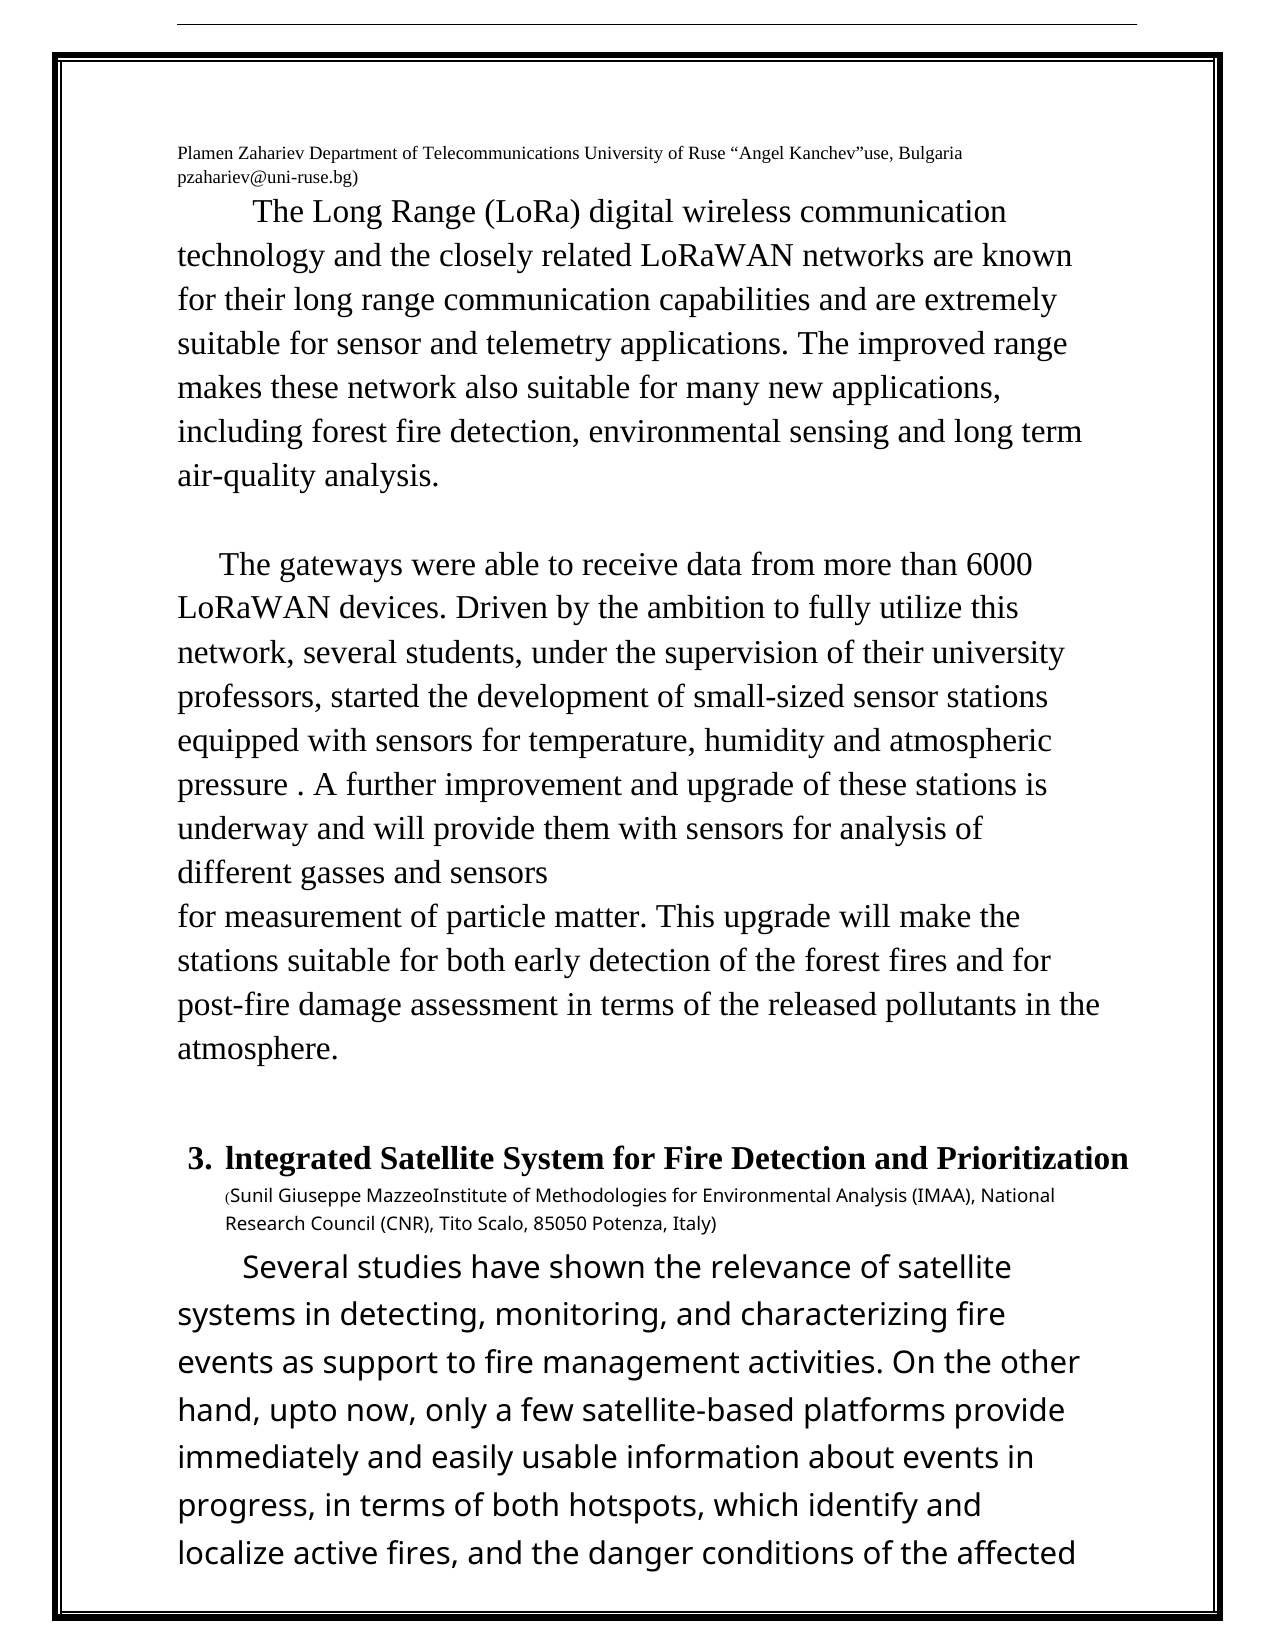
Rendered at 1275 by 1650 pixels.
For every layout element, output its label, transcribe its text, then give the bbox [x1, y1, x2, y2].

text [177, 1245, 1091, 1573]
subtitle lntegrated Satellite System for Fire Detection and Prioritization [187, 1138, 1137, 1176]
text (Sunil Giuseppe MazzeoInstitute of Methodologies for Environmental Analysis (IMAA), National Research Council (CNR), Tito Scalo, 85050 Potenza, Italy) [225, 1182, 1091, 1236]
list for measurement of particle matter. This upgrade will make the stations suitable for both early detection of the forest fires and for post-fire damage assessment in terms of the released pollutants in the atmosphere. [177, 896, 1103, 1067]
list The Long Range (LoRa) digital wireless communication technology and the closely related LoRaWAN networks are known for their long range communication capabilities and are extremely suitable for sensor and telemetry applications. The improved range makes these network also suitable for many new applications, including forest fire detection, environmental sensing and long term air-quality analysis. [177, 191, 1103, 494]
list Plamen Zahariev Department of Telecommunications University of Ruse “Angel Kanchev”use, Bulgaria [177, 142, 1103, 163]
list pzahariev@uni-ruse.bg) [177, 166, 1103, 188]
list The gateways were able to receive data from more than 6000 LoRaWAN devices. Driven by the ambition to fully utilize this network, several students, under the supervision of their university professors, started the development of small-sized sensor stations equipped with sensors for temperature, humidity and atmospheric pressure . A further improvement and upgrade of these stations is underway and will provide them with sensors for analysis of different gasses and sensors [177, 544, 1103, 891]
